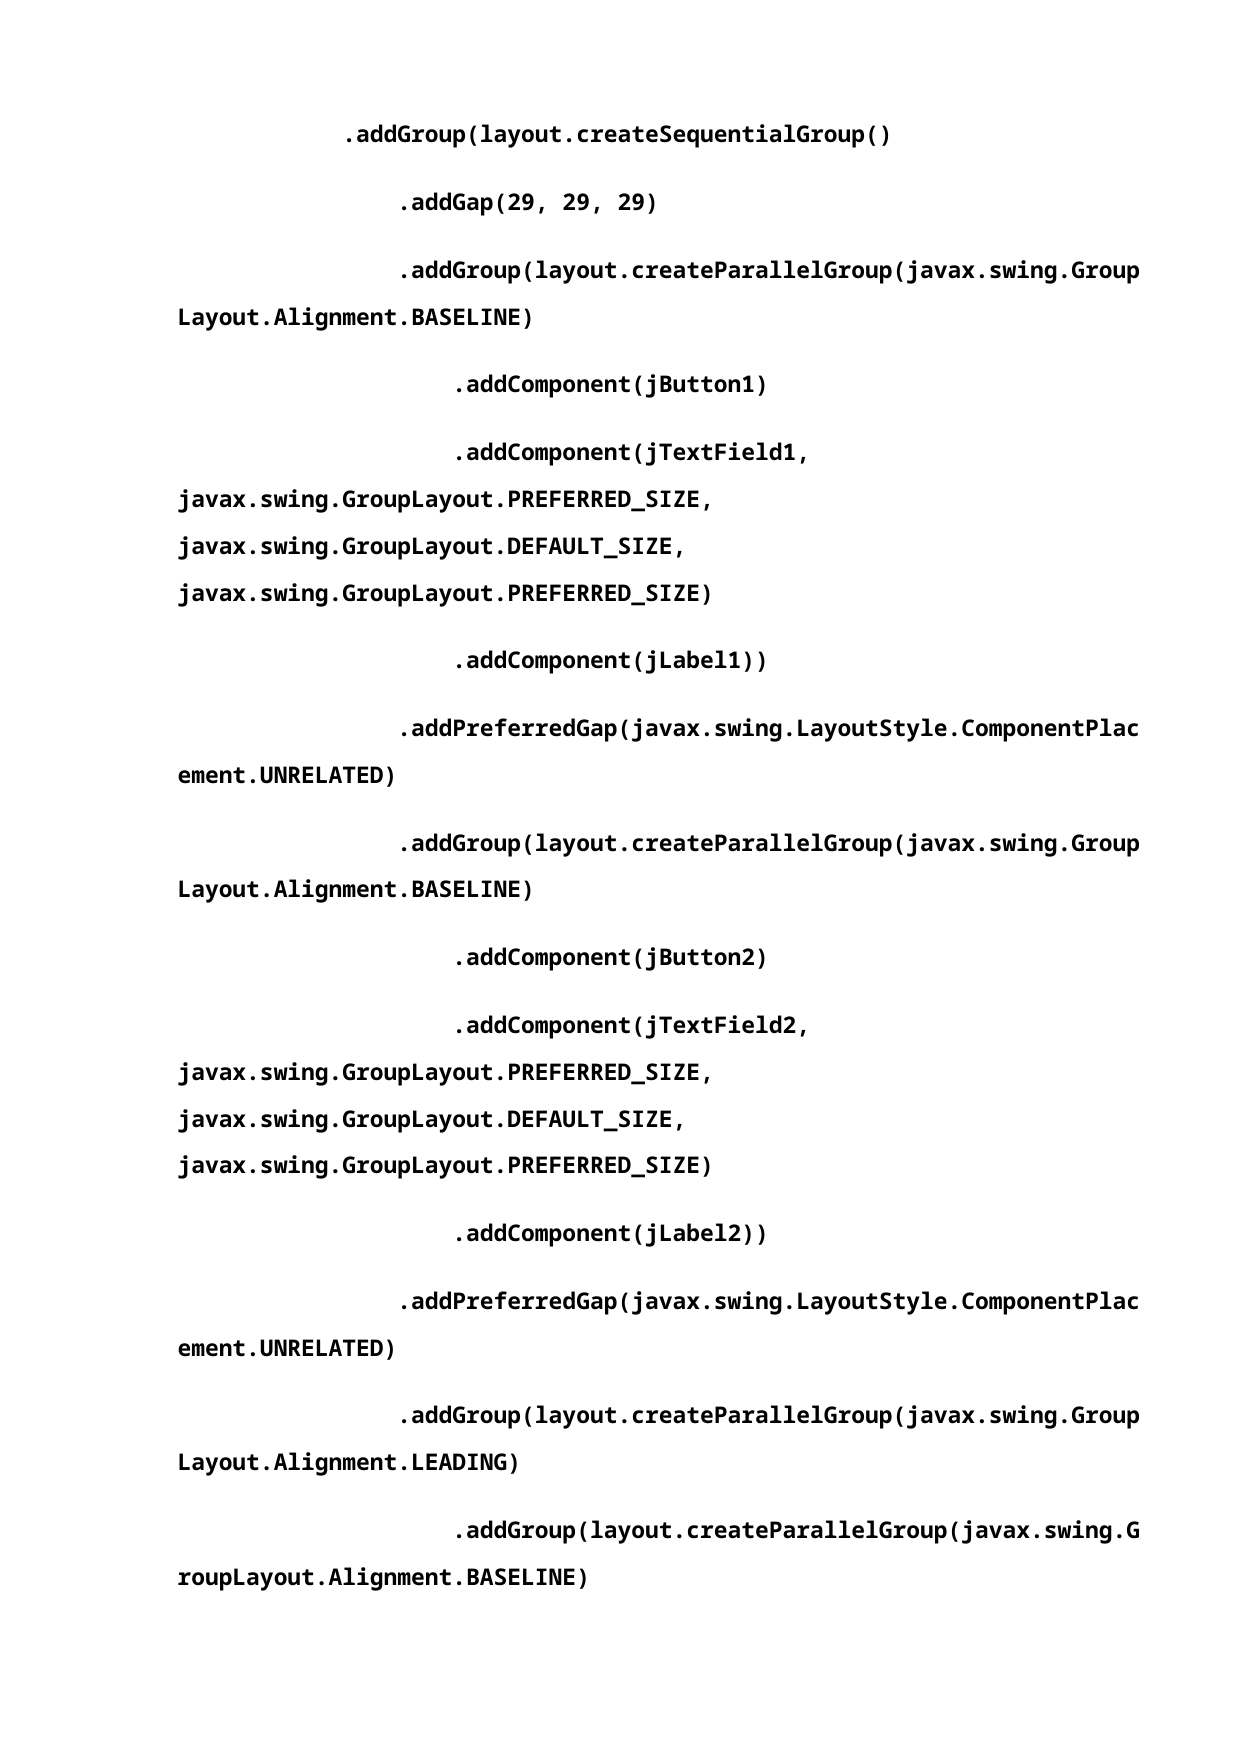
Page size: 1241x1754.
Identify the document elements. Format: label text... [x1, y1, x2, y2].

text .addComponent(jLabel2)) [177, 1217, 1152, 1248]
text .addGroup(layout.createParallelGroup(javax.swing.GroupLayout.Alignment.LEADING) [177, 1399, 1152, 1477]
text .addGroup(layout.createParallelGroup(javax.swing.GroupLayout.Alignment.BASELINE) [177, 253, 1152, 332]
text .addPreferredGap(javax.swing.LayoutStyle.ComponentPlacement.UNRELATED) [177, 712, 1152, 790]
text .addComponent(jTextField1, javax.swing.GroupLayout.PREFERRED_SIZE, javax.swing.GroupLayout.DEFAULT_SIZE, javax.swing.GroupLayout.PREFERRED_SIZE) [177, 436, 1152, 608]
text .addGroup(layout.createParallelGroup(javax.swing.GroupLayout.Alignment.BASELINE) [177, 826, 1152, 904]
text .addComponent(jButton1) [177, 368, 1152, 399]
text .addGap(29, 29, 29) [177, 186, 1152, 217]
text .addPreferredGap(javax.swing.LayoutStyle.ComponentPlacement.UNRELATED) [177, 1285, 1152, 1363]
text .addGroup(layout.createSequentialGroup() [177, 118, 1152, 149]
text .addComponent(jTextField2, javax.swing.GroupLayout.PREFERRED_SIZE, javax.swing.GroupLayout.DEFAULT_SIZE, javax.swing.GroupLayout.PREFERRED_SIZE) [177, 1009, 1152, 1181]
text .addGroup(layout.createParallelGroup(javax.swing.GroupLayout.Alignment.BASELINE) [177, 1514, 1152, 1592]
text .addComponent(jLabel1)) [177, 644, 1152, 675]
text .addComponent(jButton2) [177, 941, 1152, 972]
